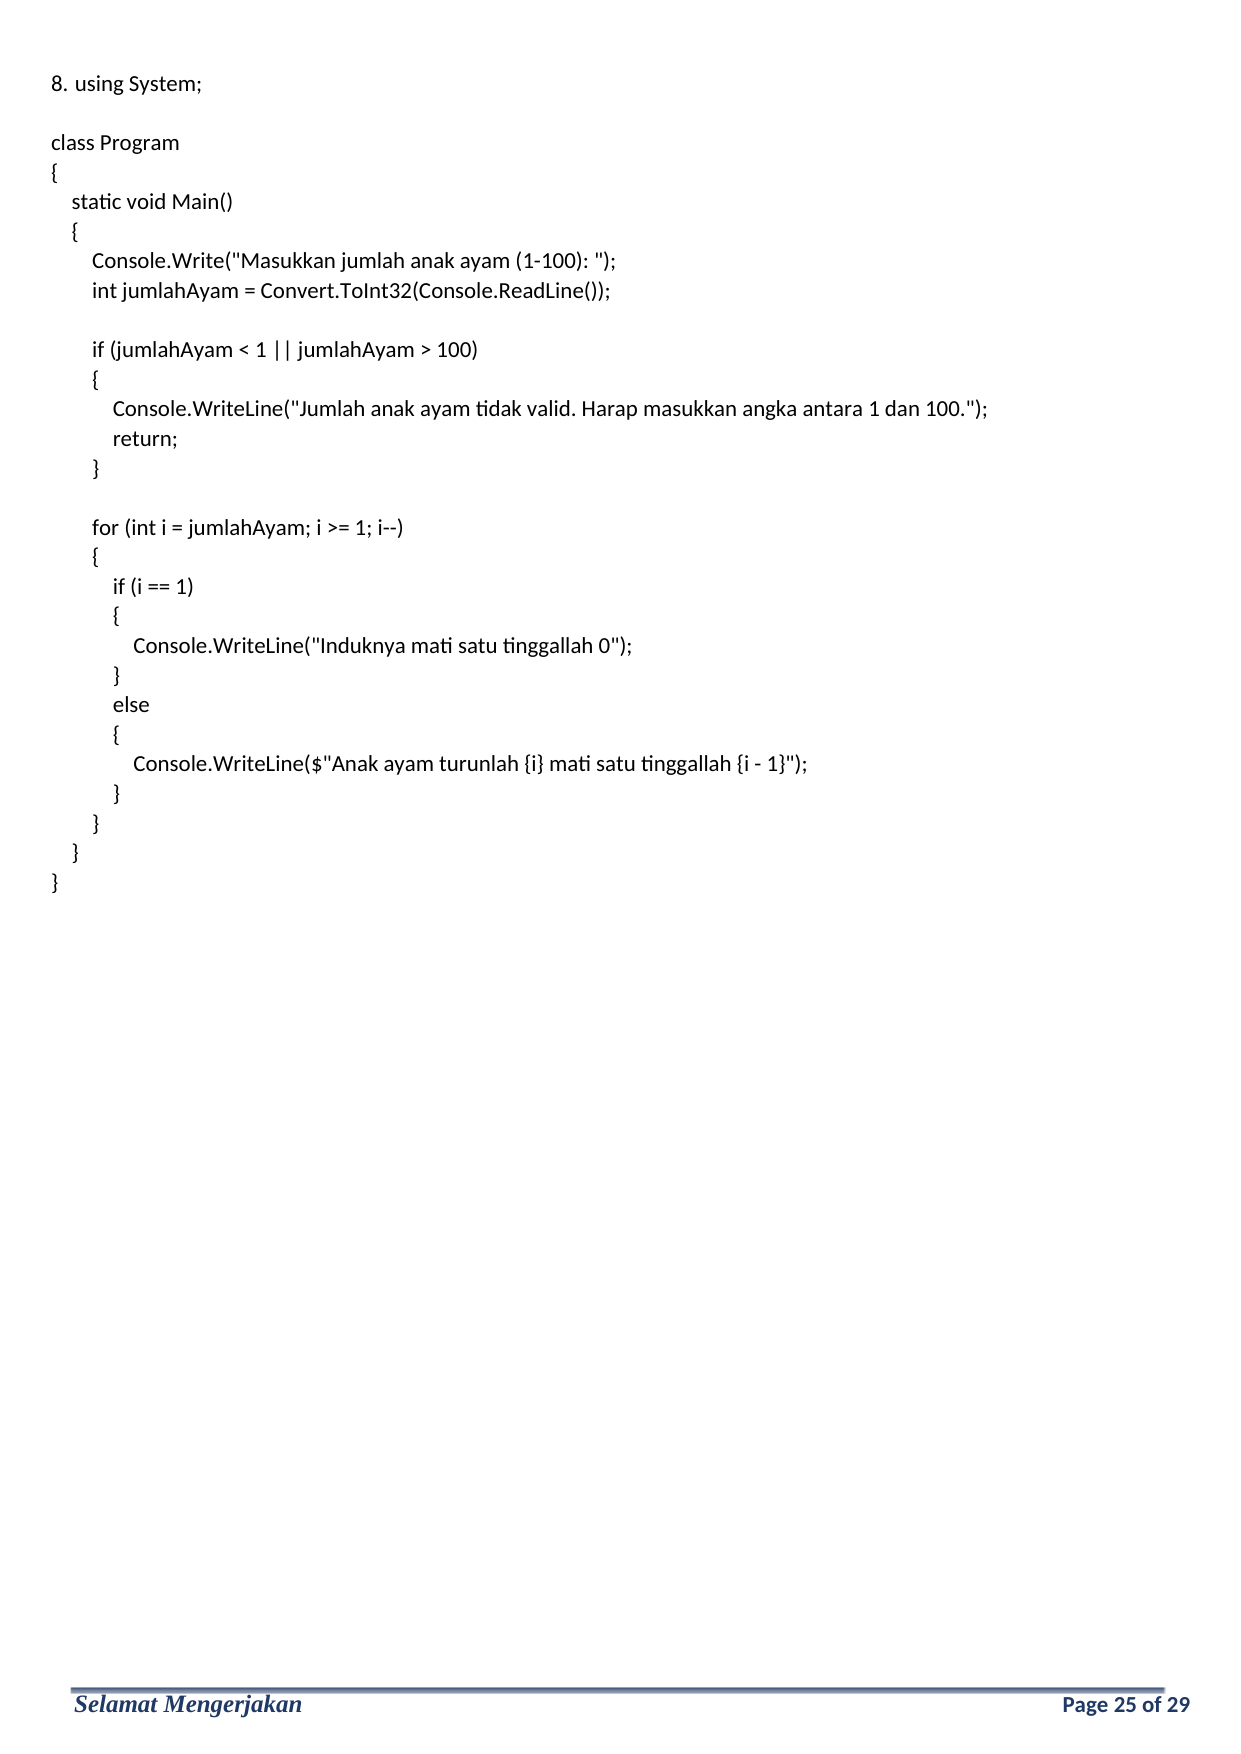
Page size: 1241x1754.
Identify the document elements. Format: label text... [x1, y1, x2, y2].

text } [51, 838, 1216, 866]
text int jumlahAyam = Convert.ToInt32(Console.ReadLine()); [51, 276, 1216, 304]
text 8. using System; [51, 69, 1216, 97]
text { [51, 217, 1216, 245]
text for (int i = jumlahAyam; i >= 1; i--) [51, 513, 1216, 541]
text { [51, 365, 1216, 393]
text if (i == 1) [51, 572, 1216, 600]
picture [68, 1684, 1169, 1696]
text if (jumlahAyam < 1 || jumlahAyam > 100) [51, 335, 1216, 363]
text else [51, 690, 1216, 718]
text Console.WriteLine("Induknya mati satu tinggallah 0"); [51, 631, 1216, 659]
text Console.Write("Masukkan jumlah anak ayam (1-100): "); [51, 247, 1216, 275]
text { [51, 720, 1216, 748]
text { [51, 602, 1216, 630]
text } [51, 809, 1216, 837]
text { [51, 158, 1216, 186]
text } [51, 868, 1216, 896]
text static void Main() [51, 187, 1216, 216]
text class Program [51, 128, 1216, 156]
text Console.WriteLine($"Anak ayam turunlah {i} mati satu tinggallah {i - 1}"); [51, 749, 1216, 778]
text { [51, 542, 1216, 571]
text } [51, 454, 1216, 482]
text Console.WriteLine("Jumlah anak ayam tidak valid. Harap masukkan angka antara 1 dan 100."); [51, 394, 1216, 423]
text return; [51, 424, 1216, 452]
text } [51, 661, 1216, 689]
text } [51, 779, 1216, 807]
